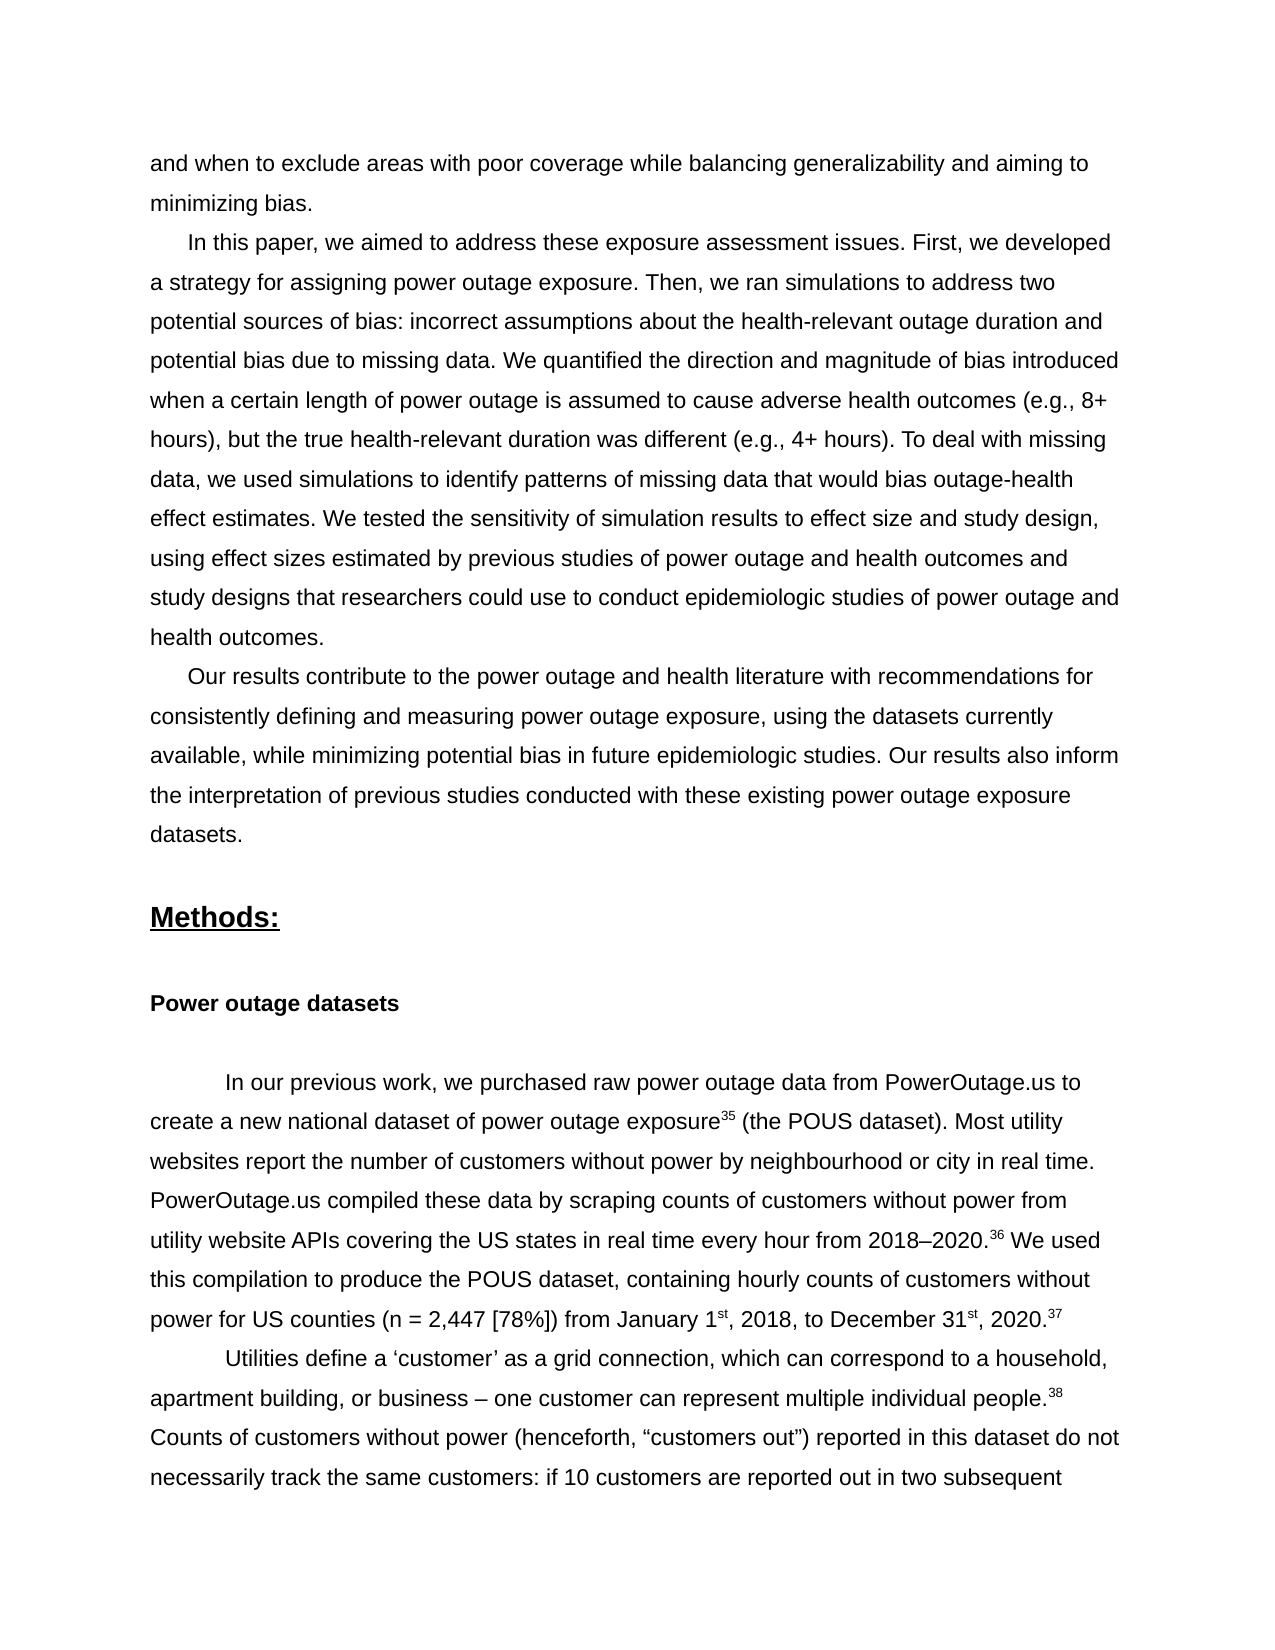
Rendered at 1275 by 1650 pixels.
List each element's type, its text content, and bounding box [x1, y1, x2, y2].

text In our previous work, we purchased raw power outage data from PowerOutage.us to create a new national dataset of power outage exposure (the POUS dataset). Most utility websites report the number of customers without power by neighbourhood or city in real time. PowerOutage.us compiled these data by scraping counts of customers without power from utility website APIs covering the US states in real time every hour from 2018–2020. We used this compilation to produce the POUS dataset, containing hourly counts of customers without power for US counties (n = 2,447 [78%]) from January 1st, 2018, to December 31st, 2020. [150, 1069, 1125, 1332]
text Power outage datasets [150, 990, 1125, 1016]
text Our results contribute to the power outage and health literature with recommendations for consistently defining and measuring power outage exposure, using the datasets currently available, while minimizing potential bias in future epidemiologic studies. Our results also inform the interpretation of previous studies conducted with these existing power outage exposure datasets. [150, 663, 1125, 847]
text Methods: [150, 900, 1125, 934]
text In this paper, we aimed to address these exposure assessment issues. First, we developed a strategy for assigning power outage exposure. Then, we ran simulations to address two potential sources of bias: incorrect assumptions about the health-relevant outage duration and potential bias due to missing data. We quantified the direction and magnitude of bias introduced when a certain length of power outage is assumed to cause adverse health outcomes (e.g., 8+ hours), but the true health-relevant duration was different (e.g., 4+ hours). To deal with missing data, we used simulations to identify patterns of missing data that would bias outage-health effect estimates. We tested the sensitivity of simulation results to effect size and study design, using effect sizes estimated by previous studies of power outage and health outcomes and study designs that researchers could use to conduct epidemiologic studies of power outage and health outcomes. [150, 229, 1125, 650]
